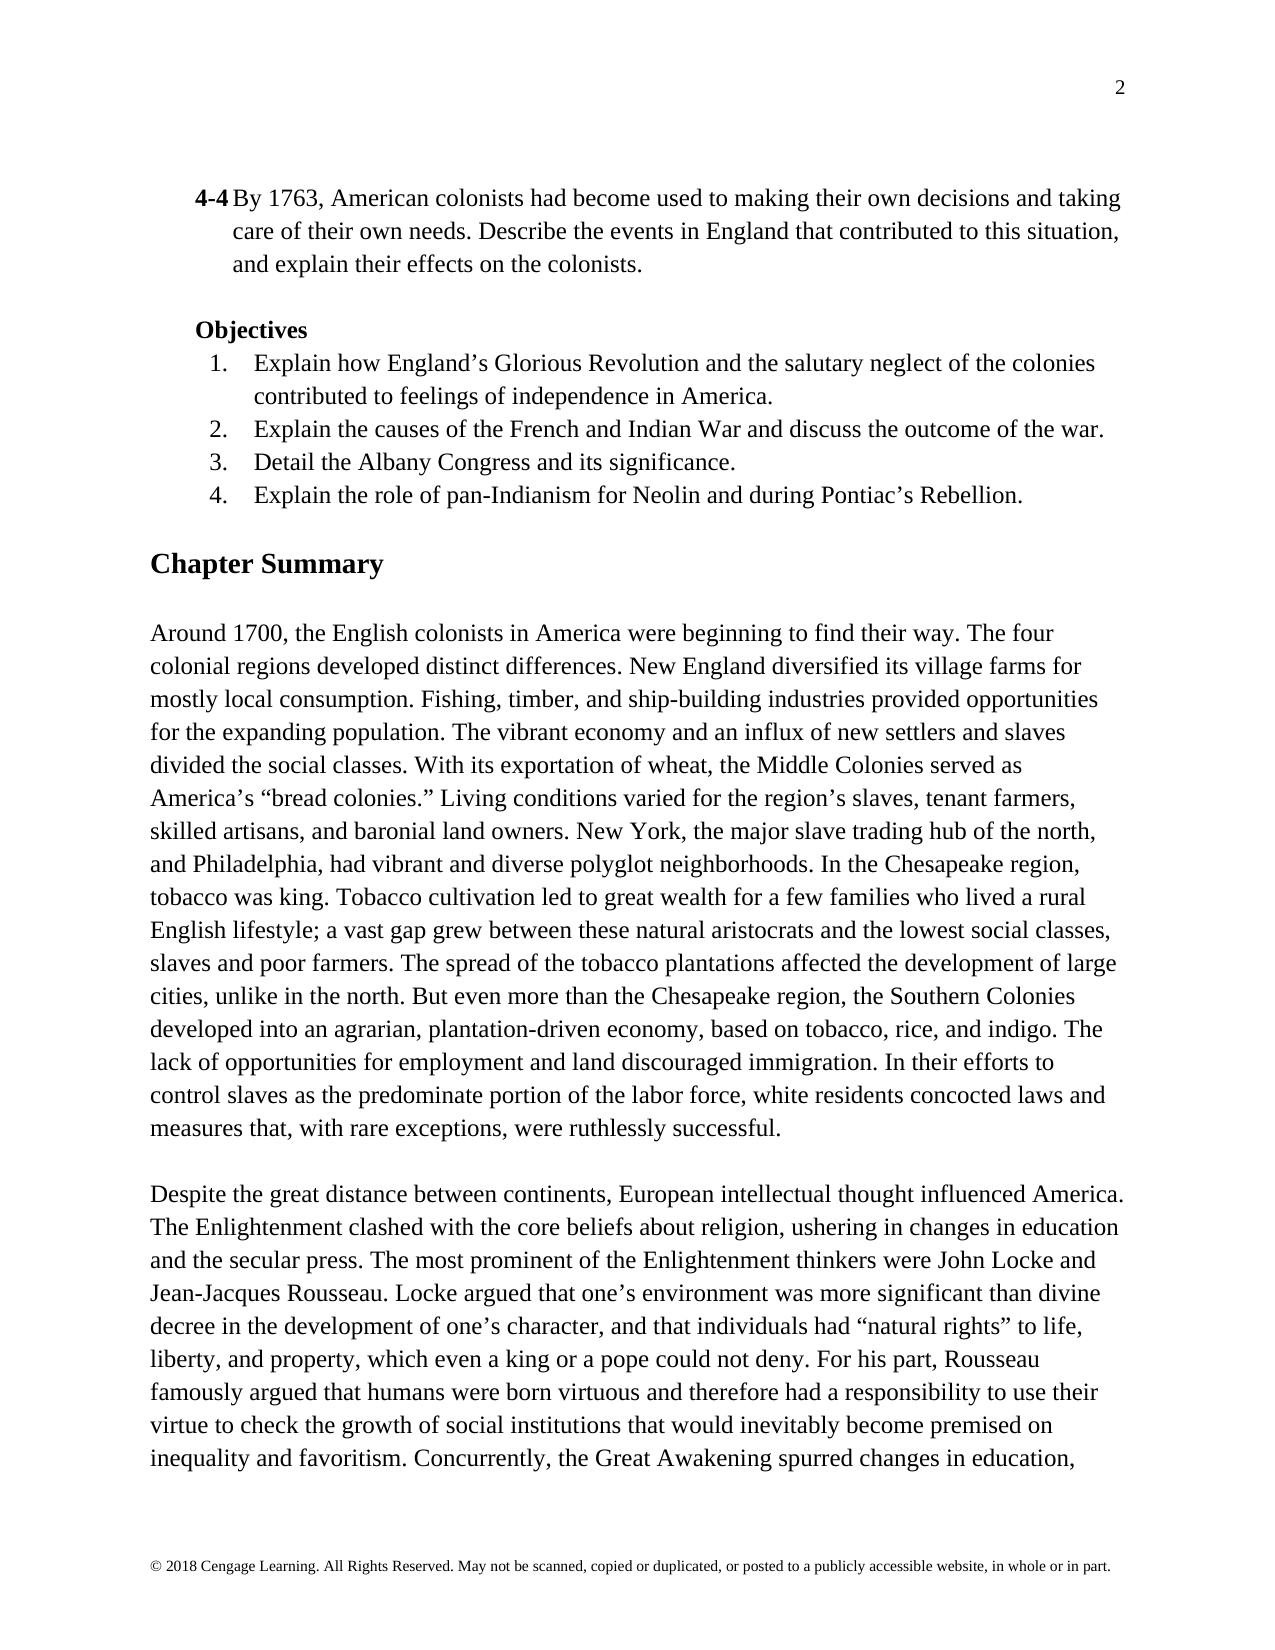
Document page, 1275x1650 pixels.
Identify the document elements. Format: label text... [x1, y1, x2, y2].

list Detail the Albany Congress and its significance. [209, 447, 1125, 476]
list Explain the role of pan-Indianism for Neolin and during Pontiac’s Rebellion. [209, 480, 1125, 509]
list Explain how England’s Glorious Revolution and the salutary neglect of the colonies contributed to feelings of independence in America. [209, 348, 1125, 410]
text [150, 1179, 1125, 1472]
text Chapter Summary [150, 546, 1125, 580]
text Around 1700, the English colonists in America were beginning to find their way. The four colonial regions developed distinct differences. New England diversified its village farms for mostly local consumption. Fishing, timber, and ship-building industries provided opportunities for the expanding population. The vibrant economy and an influx of new settlers and slaves divided the social classes. With its exportation of wheat, the Middle Colonies served as America’s “bread colonies.” Living conditions varied for the region’s slaves, tenant farmers, skilled artisans, and baronial land owners. New York, the major slave trading hub of the north, and Philadelphia, had vibrant and diverse polyglot neighborhoods. In the Chesapeake region, tobacco was king. Tobacco cultivation led to great wealth for a few families who lived a rural English lifestyle; a vast gap grew between these natural aristocrats and the lowest social classes, slaves and poor farmers. The spread of the tobacco plantations affected the development of large cities, unlike in the north. But even more than the Chesapeake region, the Southern Colonies developed into an agrarian, plantation-driven economy, based on tobacco, rice, and indigo. The lack of opportunities for employment and land discouraged immigration. In their efforts to control slaves as the predominate portion of the labor force, white residents concocted laws and measures that, with rare exceptions, were ruthlessly successful. [150, 618, 1125, 1142]
list By 1763, American colonists had become used to making their own decisions and taking care of their own needs. Describe the events in England that contributed to this situation, and explain their effects on the colonists. [195, 183, 1125, 278]
text Objectives [195, 315, 1125, 344]
list Explain the causes of the French and Indian War and discuss the outcome of the war. [209, 414, 1125, 443]
